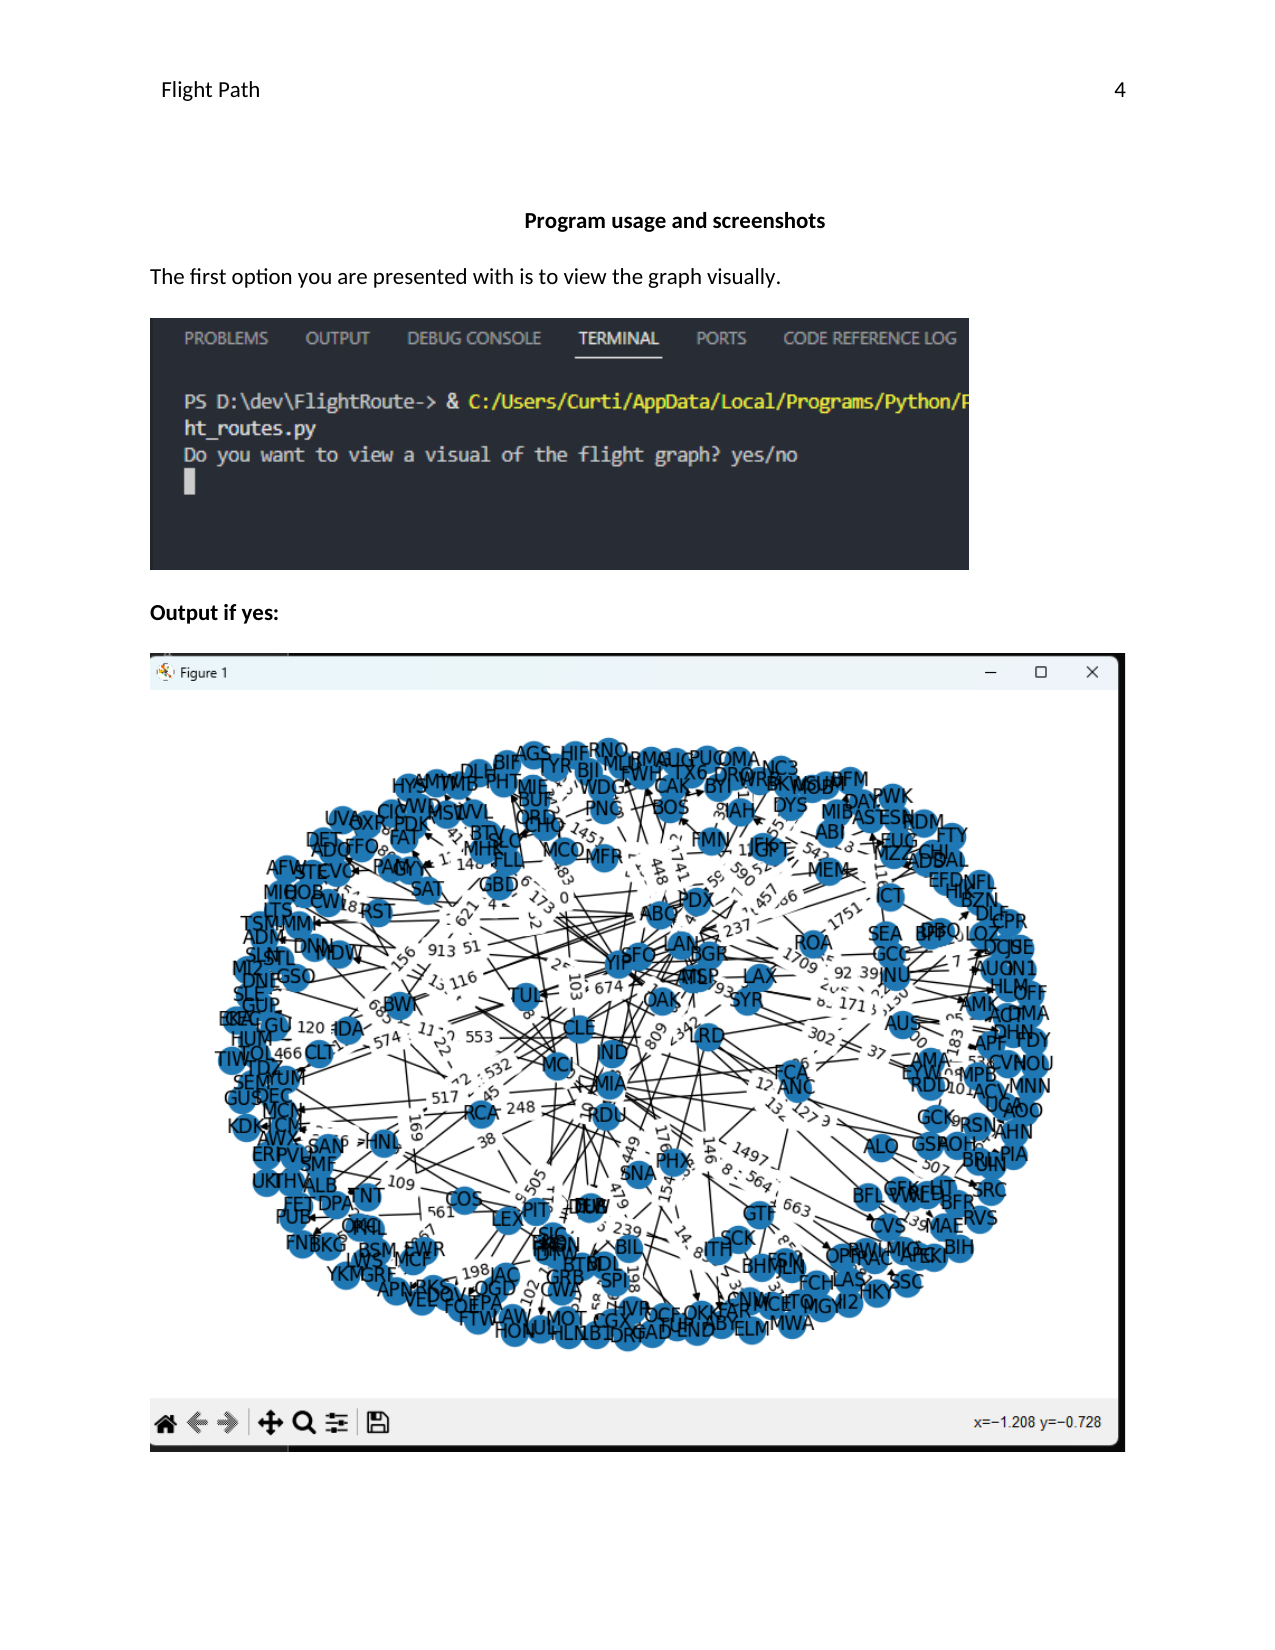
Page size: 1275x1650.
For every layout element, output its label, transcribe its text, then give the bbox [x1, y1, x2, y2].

text Output if yes: [150, 598, 1125, 626]
picture [150, 653, 1125, 1452]
text Program usage and screenshots [150, 206, 1125, 234]
picture [150, 318, 969, 570]
text The first option you are presented with is to view the graph visually. [150, 262, 1125, 290]
